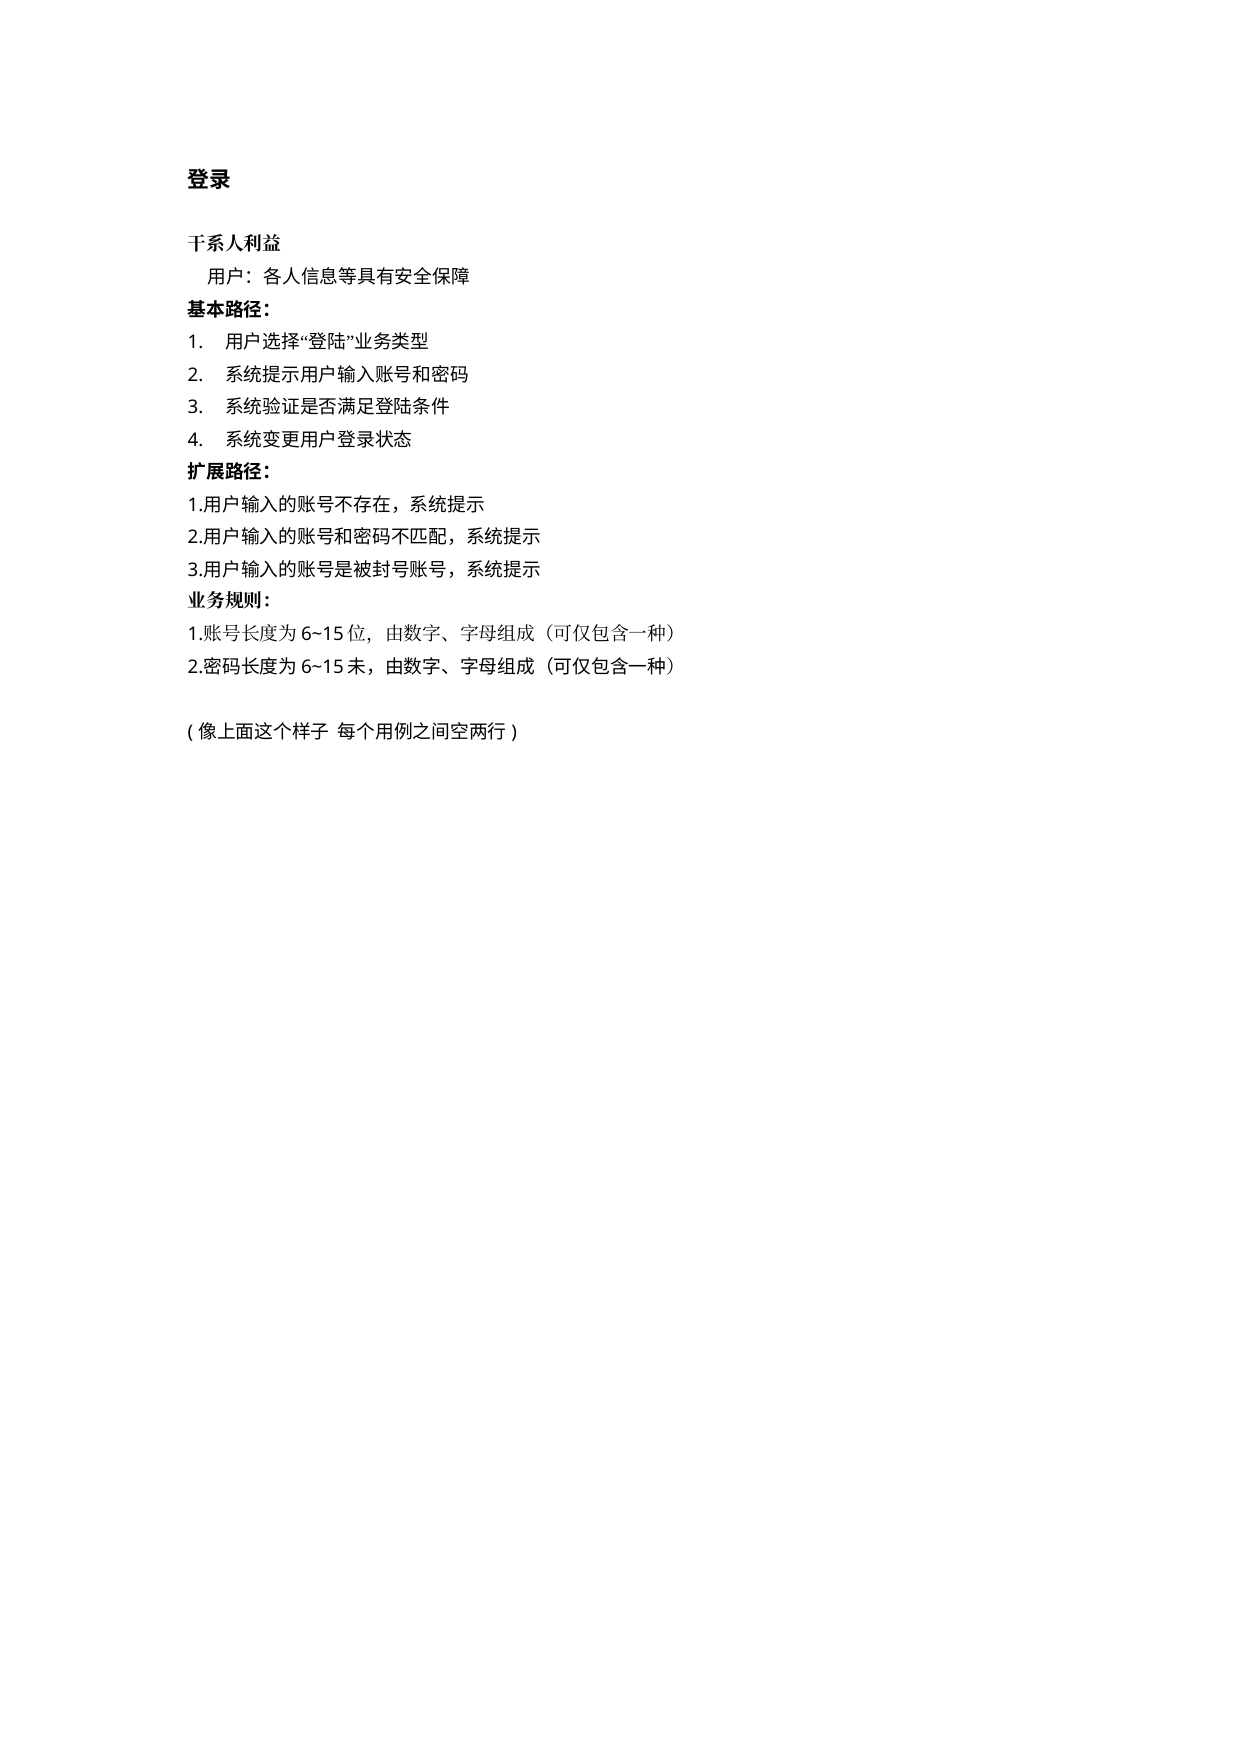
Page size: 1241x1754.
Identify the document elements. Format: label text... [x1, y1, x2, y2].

text ( 像上面这个样子 每个用例之间空两行 ) [187, 714, 1053, 747]
list 系统验证是否满足登陆条件 [187, 389, 1053, 422]
text 基本路径： [187, 292, 1053, 324]
text 扩展路径： [187, 454, 1053, 487]
text 业务规则： [187, 584, 1053, 617]
list 系统提示用户输入账号和密码 [187, 357, 1053, 389]
list 用户选择“登陆”业务类型 [187, 324, 1053, 357]
text 登录 [187, 162, 1053, 194]
text 2.密码长度为6~15未，由数字、字母组成（可仅包含一种） [187, 649, 1053, 682]
text 2.用户输入的账号和密码不匹配，系统提示 [187, 519, 1053, 552]
text 3.用户输入的账号是被封号账号，系统提示 [187, 552, 1053, 584]
list 系统变更用户登录状态 [187, 422, 1053, 454]
text 1.用户输入的账号不存在，系统提示 [187, 487, 1053, 519]
text 干系人利益 [187, 227, 1053, 259]
text 1.账号长度为6~15位，由数字、字母组成（可仅包含一种） [187, 617, 1053, 649]
text 用户：各人信息等具有安全保障 [187, 259, 1053, 292]
